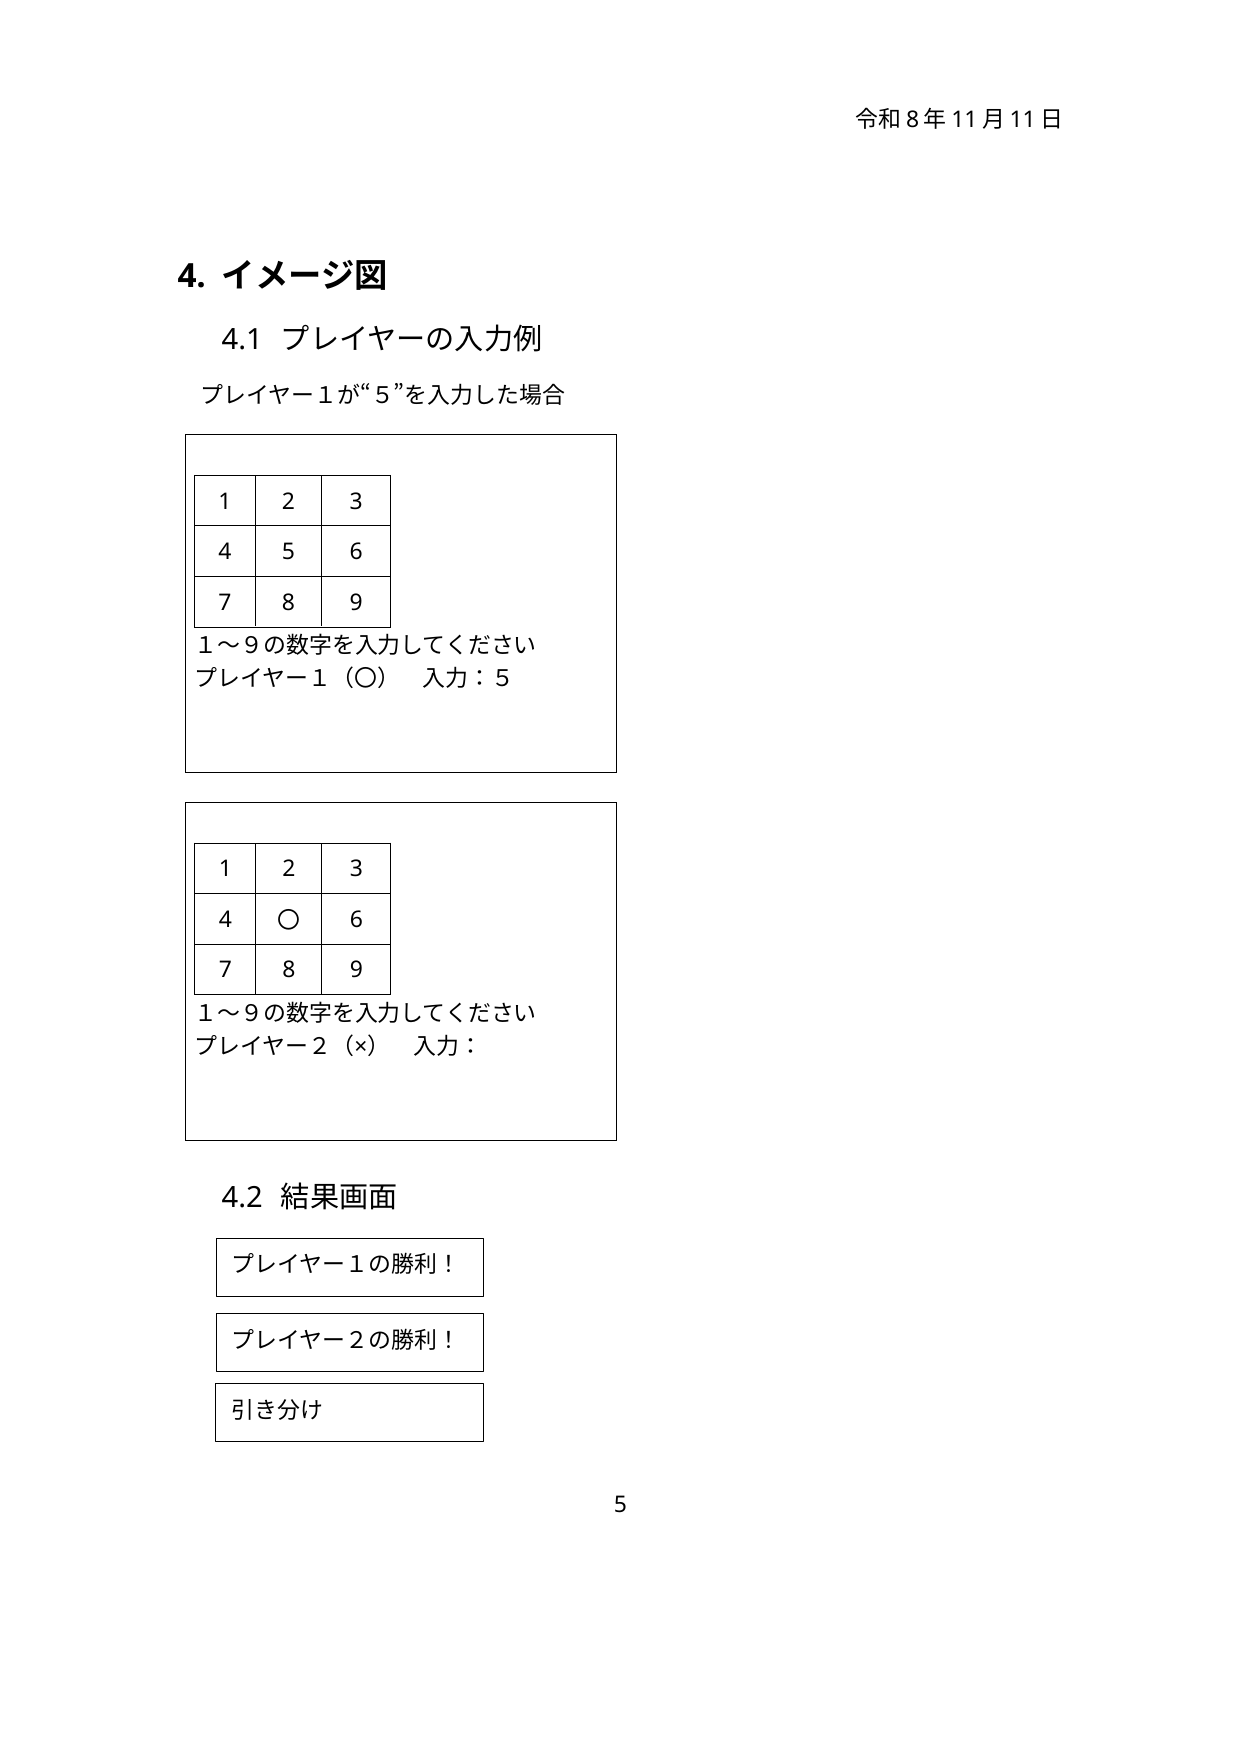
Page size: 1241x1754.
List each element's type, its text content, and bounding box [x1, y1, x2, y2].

subtitle プレイヤーの入力例 [221, 316, 1063, 358]
text プレイヤー１が“５”を入力した場合 [177, 377, 1063, 410]
subtitle 結果画面 [221, 429, 1063, 1216]
subtitle イメージ図 [177, 249, 1063, 297]
